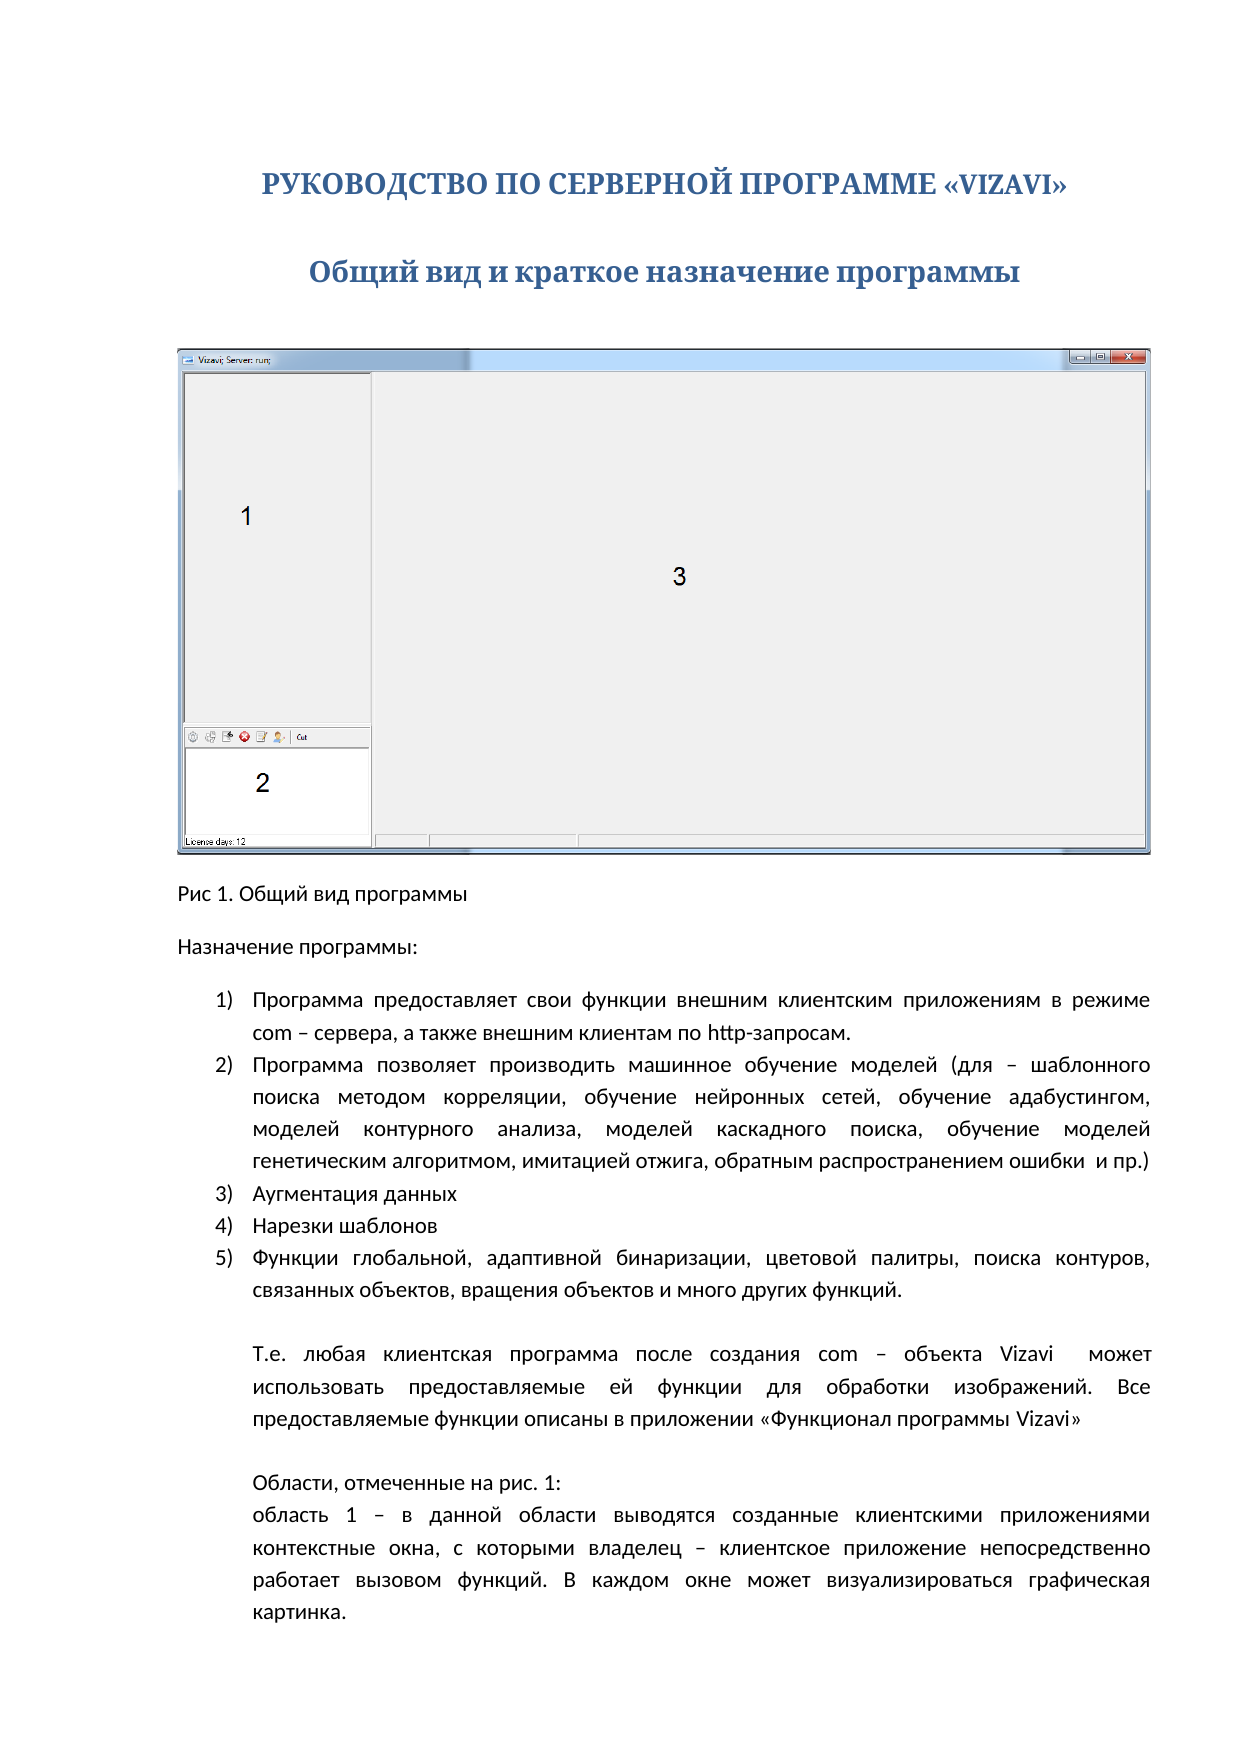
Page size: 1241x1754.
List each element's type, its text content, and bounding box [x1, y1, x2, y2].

list Нарезки шаблонов [215, 1211, 1152, 1239]
list Программа позволяет производить машинное обучение моделей (для – шаблонного поиска методом корреляции, обучение нейронных сетей, обучение адабустингом, моделей контурного анализа, моделей каскадного поиска, обучение моделей генетическим алгоритмом, имитацией отжига, обратным распространением ошибки и пр.) [215, 1050, 1152, 1174]
list Аугментация данных [215, 1179, 1152, 1207]
list Т.е. любая клиентская программа после создания com – объекта Vizavi может использовать предоставляемые ей функции для обработки изображений. Все предоставляемые функции описаны в приложении «Функционал программы Vizavi» [252, 1339, 1152, 1432]
picture [177, 348, 1151, 855]
subtitle Общий вид и краткое назначение программы [177, 257, 1152, 290]
text Рис 1. Общий вид программы [177, 879, 1152, 907]
subtitle РУКОВОДСТВО ПО СЕРВЕРНОЙ ПРОГРАММЕ «VIZAVI» [177, 168, 1152, 202]
list область 1 – в данной области выводятся созданные клиентскими приложениями контекстные окна, с которыми владелец – клиентское приложение непосредственно работает вызовом функций. В каждом окне может визуализироваться графическая картинка. [252, 1501, 1152, 1625]
list Программа предоставляет свои функции внешним клиентским приложениям в режиме com – сервера, а также внешним клиентам по http-запросам. [215, 986, 1152, 1046]
text Назначение программы: [177, 932, 1152, 961]
list Области, отмеченные на рис. 1: [252, 1468, 1152, 1496]
list Функции глобальной, адаптивной бинаризации, цветовой палитры, поиска контуров, связанных объектов, вращения объектов и много других функций. [215, 1243, 1152, 1303]
